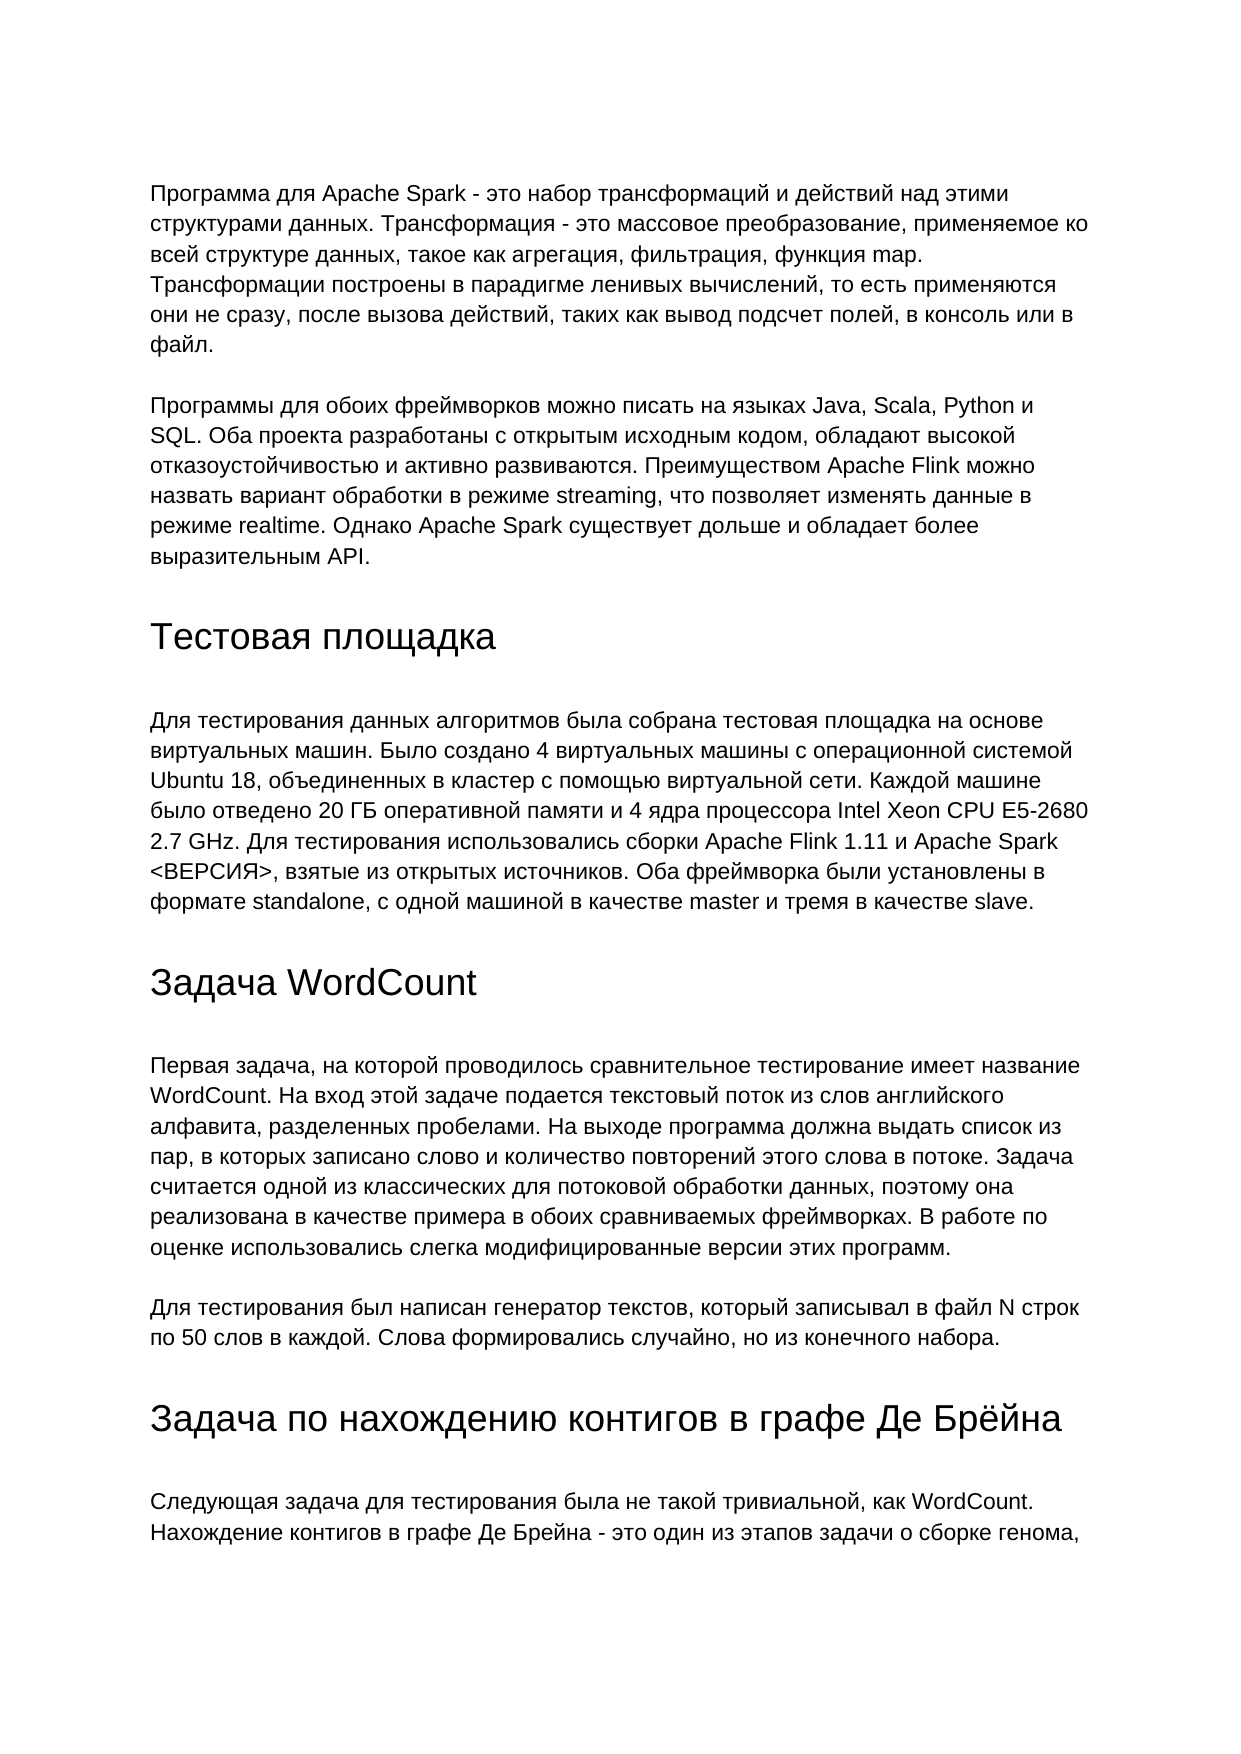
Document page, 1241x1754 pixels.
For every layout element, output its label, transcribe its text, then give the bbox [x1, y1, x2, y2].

text Для тестирования данных алгоритмов была собрана тестовая площадка на основе виртуальных машин. Было создано 4 виртуальных машины с операционной системой Ubuntu 18, объединенных в кластер с помощью виртуальной сети. Каждой машине было отведено 20 ГБ оперативной памяти и 4 ядра процессора Intel Xeon CPU E5-2680 2.7 GHz. Для тестирования использовались сборки Apache Flink 1.11 и Apache Spark <ВЕРСИЯ>, взятые из открытых источников. Оба фреймворка были установлены в формате standalone, с одной машиной в качестве master и тремя в качестве slave. [150, 707, 1090, 914]
text Первая задача, на которой проводилось сравнительное тестирование имеет название WordCount. На вход этой задаче подается текстовый поток из слов английского алфавита, разделенных пробелами. На выходе программа должна выдать список из пар, в которых записано слово и количество повторений этого слова в потоке. Задача считается одной из классических для потоковой обработки данных, поэтому она реализована в качестве примера в обоих сравниваемых фреймворках. В работе по оценке использовались слегка модифицированные версии этих программ. [150, 1052, 1090, 1260]
subtitle Задача по нахождению контигов в графе Де Брёйна [150, 1396, 1090, 1439]
text Для тестирования был написан генератор текстов, который записывал в файл N строк по 50 слов в каждой. Слова формировались случайно, но из конечного набора. [150, 1294, 1090, 1351]
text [150, 1488, 1090, 1545]
text Программа для Apache Spark - это набор трансформаций и действий над этими структурами данных. Трансформация - это массовое преобразование, применяемое ко всей структуре данных, такое как агрегация, фильтрация, функция map. Трансформации построены в парадигме ленивых вычислений, то есть применяются они не сразу, после вызова действий, таких как вывод подсчет полей, в консоль или в файл. [150, 180, 1090, 358]
subtitle Задача WordCount [150, 960, 1090, 1003]
subtitle Тестовая площадка [150, 614, 1090, 658]
text Программы для обоих фреймворков можно писать на языках Java, Scala, Python и SQL. Оба проекта разработаны с открытым исходным кодом, обладают высокой отказоустойчивостью и активно развиваются. Преимуществом Apache Flink можно назвать вариант обработки в режиме streaming, что позволяет изменять данные в режиме realtime. Однако Apache Spark существует дольше и обладает более выразительным API. [150, 392, 1090, 569]
